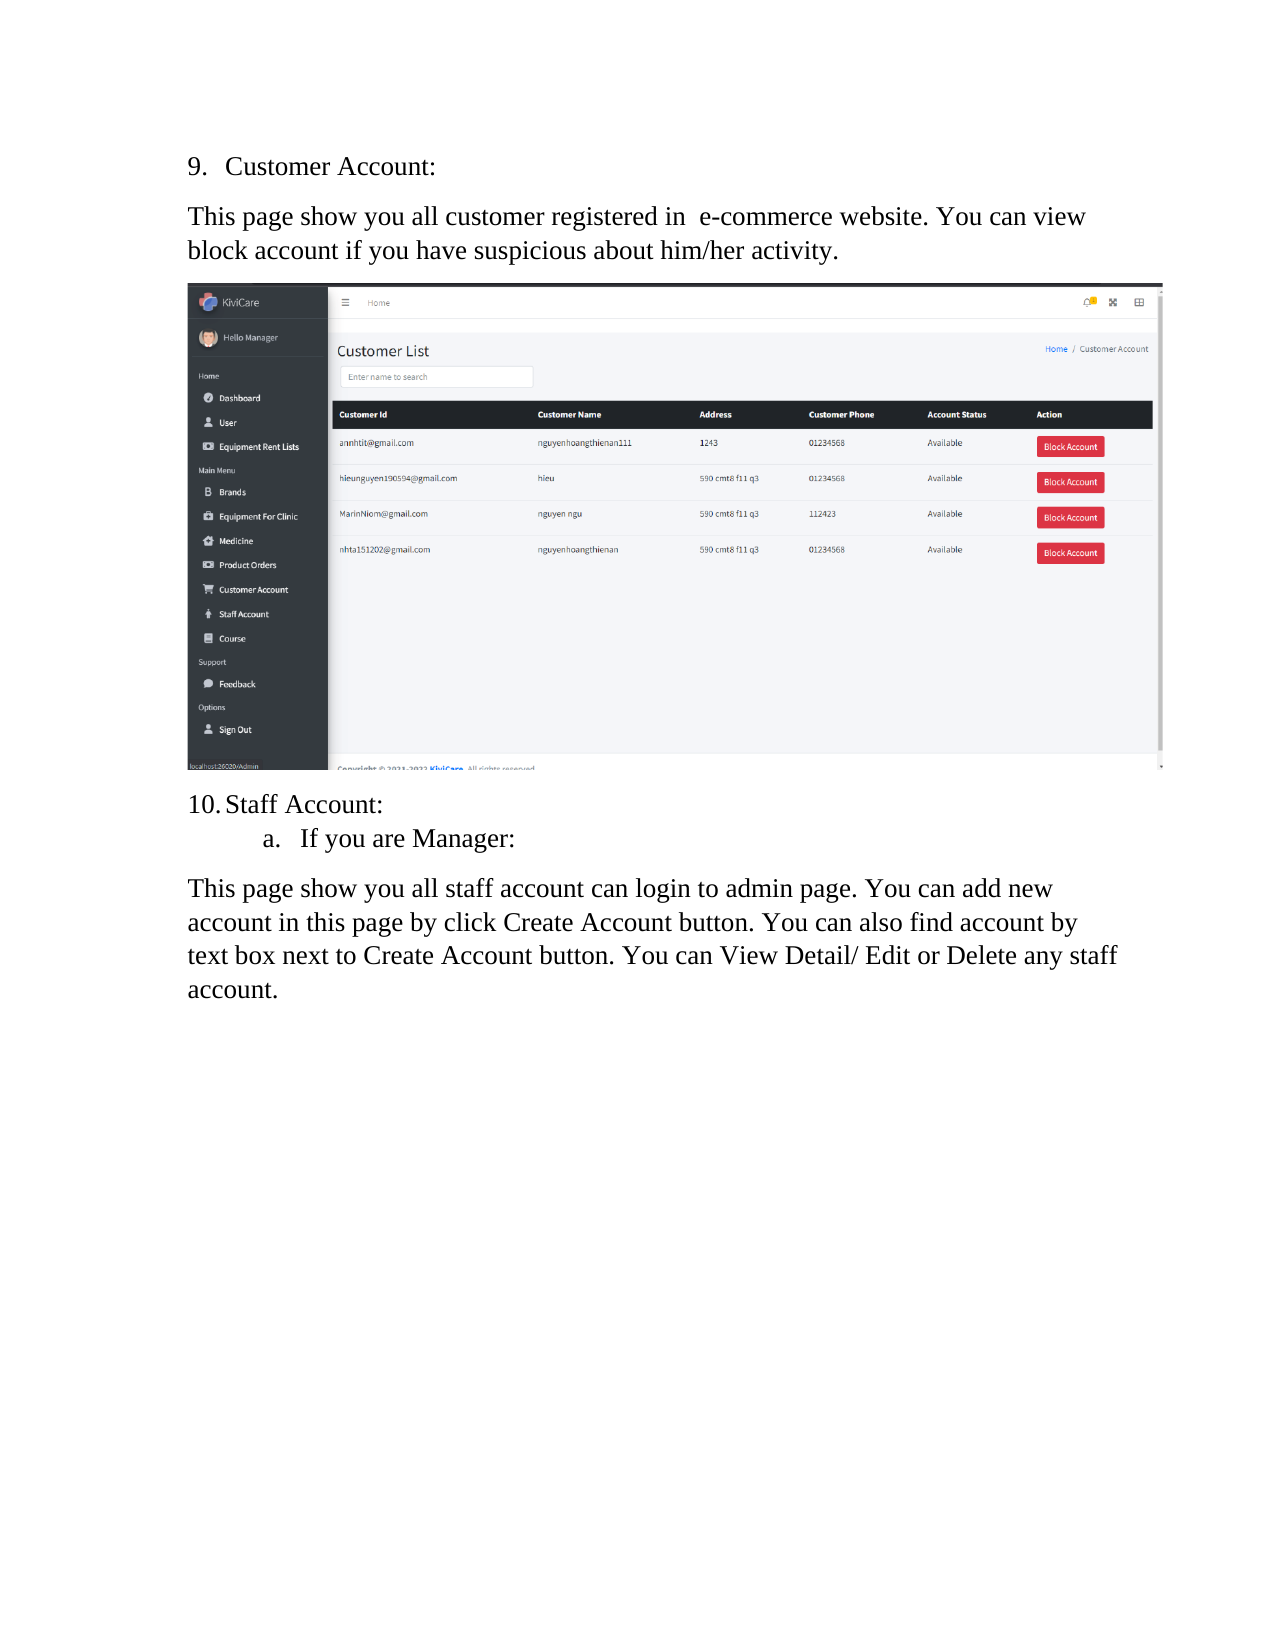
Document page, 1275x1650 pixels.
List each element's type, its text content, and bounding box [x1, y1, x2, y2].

list Staff Account: [187, 788, 1125, 820]
picture [187, 283, 1163, 770]
list Customer Account: [187, 150, 1125, 181]
text This page show you all customer registered in e-commerce website. You can view block account if you have suspicious about him/her activity. [187, 200, 1125, 265]
list If you are Manager: [262, 822, 1125, 853]
text This page show you all staff account can login to admin page. You can add new account in this page by click Create Account button. You can also find account by text box next to Create Account button. You can View Detail/ Edit or Delete any staff account. [187, 872, 1125, 1004]
